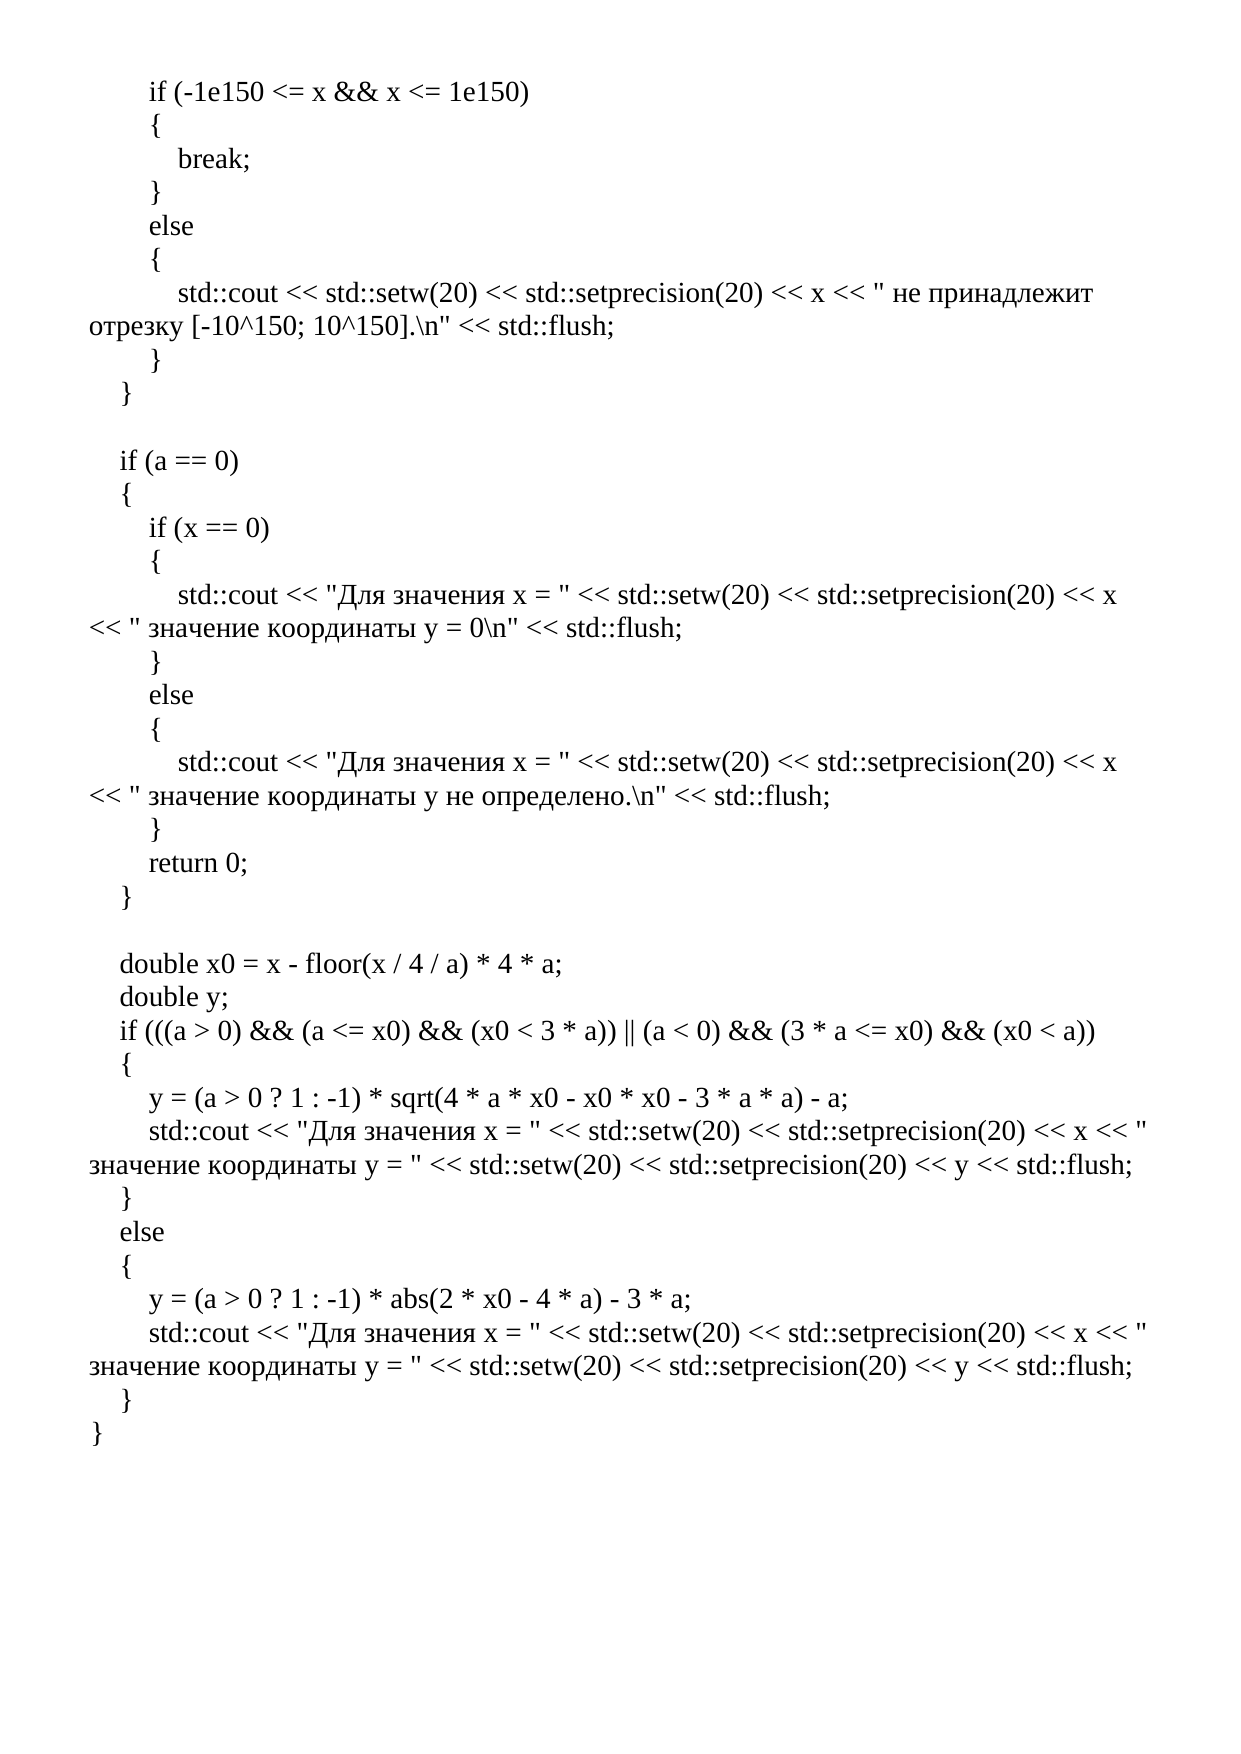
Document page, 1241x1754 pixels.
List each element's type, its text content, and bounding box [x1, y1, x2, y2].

text } [88, 1382, 1152, 1415]
text { [88, 543, 1152, 577]
text { [88, 476, 1152, 510]
text std::cout << "Для значения x = " << std::setw(20) << std::setprecision(20) << x << " значение координаты y = " << std::setw(20) << std::setprecision(20) << y << std::flush; [88, 1113, 1152, 1181]
text } [88, 1415, 1152, 1449]
text else [88, 208, 1152, 241]
text std::cout << std::setw(20) << std::setprecision(20) << x << " не принадлежит отрезку [-10^150; 10^150].\n" << std::flush; [88, 275, 1152, 342]
text else [88, 677, 1152, 711]
text { [88, 1046, 1152, 1080]
text std::cout << "Для значения x = " << std::setw(20) << std::setprecision(20) << x << " значение координаты y не определено.\n" << std::flush; [88, 744, 1152, 812]
text std::cout << "Для значения x = " << std::setw(20) << std::setprecision(20) << x << " значение координаты y = " << std::setw(20) << std::setprecision(20) << y << std::flush; [88, 1315, 1152, 1382]
text if (((a > 0) && (a <= x0) && (x0 < 3 * a)) || (a < 0) && (3 * a <= x0) && (x0 < a)) [88, 1013, 1152, 1046]
text } [88, 342, 1152, 376]
text } [88, 644, 1152, 677]
text { [88, 107, 1152, 141]
text y = (a > 0 ? 1 : -1) * sqrt(4 * a * x0 - x0 * x0 - 3 * a * a) - a; [88, 1080, 1152, 1113]
text std::cout << "Для значения x = " << std::setw(20) << std::setprecision(20) << x << " значение координаты y = 0\n" << std::flush; [88, 577, 1152, 644]
text } [88, 879, 1152, 912]
text return 0; [88, 845, 1152, 879]
text y = (a > 0 ? 1 : -1) * abs(2 * x0 - 4 * a) - 3 * a; [88, 1281, 1152, 1315]
text break; [88, 141, 1152, 174]
text { [88, 1248, 1152, 1281]
text } [88, 1181, 1152, 1214]
text } [88, 812, 1152, 845]
text } [88, 174, 1152, 208]
text else [88, 1214, 1152, 1248]
text { [88, 241, 1152, 275]
text if (x == 0) [88, 510, 1152, 543]
text double x0 = x - floor(x / 4 / a) * 4 * a; [88, 946, 1152, 979]
text } [88, 376, 1152, 409]
text if (a == 0) [88, 443, 1152, 476]
text if (-1e150 <= x && x <= 1e150) [88, 74, 1152, 107]
text double y; [88, 979, 1152, 1013]
text { [88, 711, 1152, 744]
